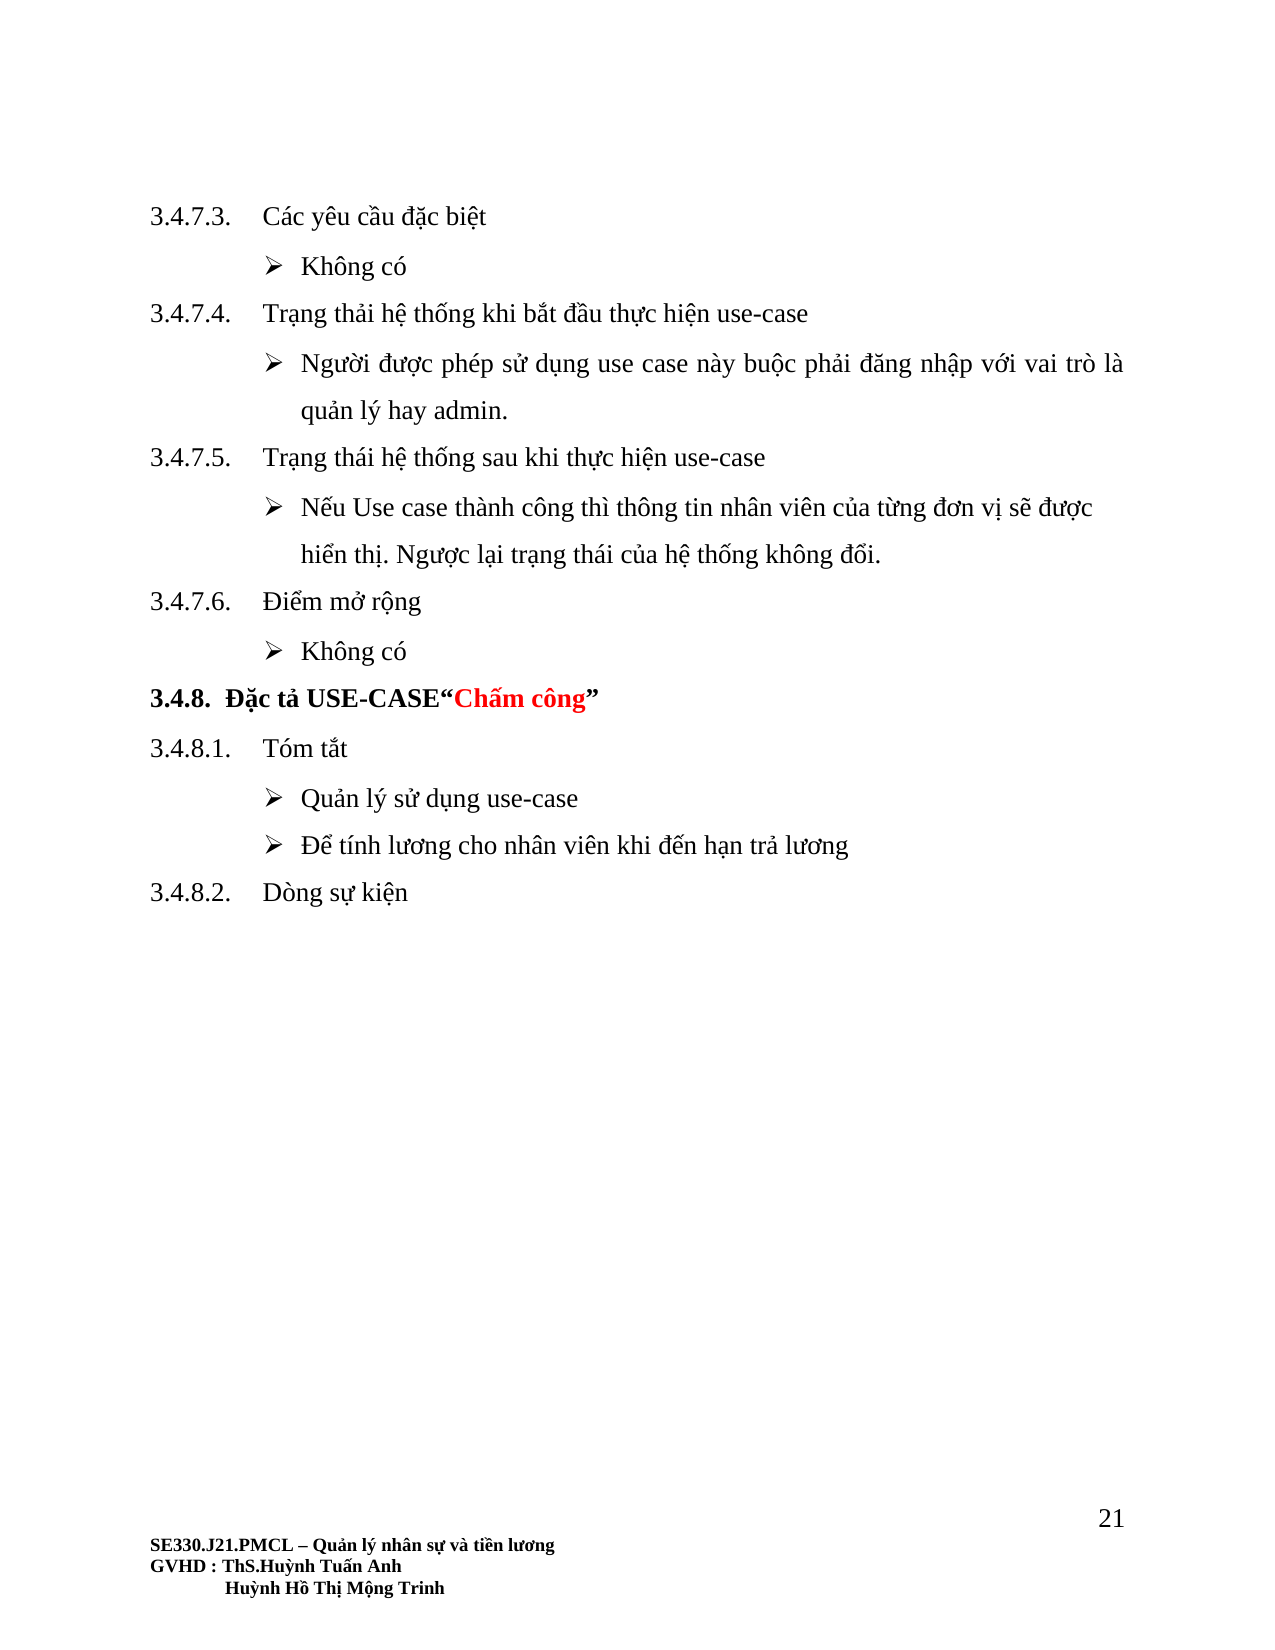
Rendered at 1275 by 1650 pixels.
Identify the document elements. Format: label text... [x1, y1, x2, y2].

subtitle Điểm mở rộng [150, 584, 1125, 616]
list Nếu Use case thành công thì thông tin nhân viên của từng đơn vị sẽ được hiển thị. Ngược lại trạng thái của hệ thống không đổi. [263, 491, 1125, 569]
list Quản lý sử dụng use-case [263, 782, 1125, 813]
list Không có [263, 250, 1125, 282]
list Để tính lương cho nhân viên khi đến hạn trả lương [263, 829, 1125, 860]
subtitle Tóm tắt [150, 732, 1125, 763]
subtitle Các yêu cầu đặc biệt [150, 200, 1125, 231]
subtitle Trạng thải hệ thống khi bắt đầu thực hiện use-case [150, 297, 1125, 328]
subtitle Dòng sự kiện [150, 876, 1125, 907]
list Không có [263, 635, 1125, 666]
subtitle Đặc tả USE-CASE“Chấm công” [150, 682, 1125, 713]
subtitle Trạng thái hệ thống sau khi thực hiện use-case [150, 441, 1125, 472]
list Người được phép sử dụng use case này buộc phải đăng nhập với vai trò là quản lý hay admin. [263, 347, 1125, 425]
